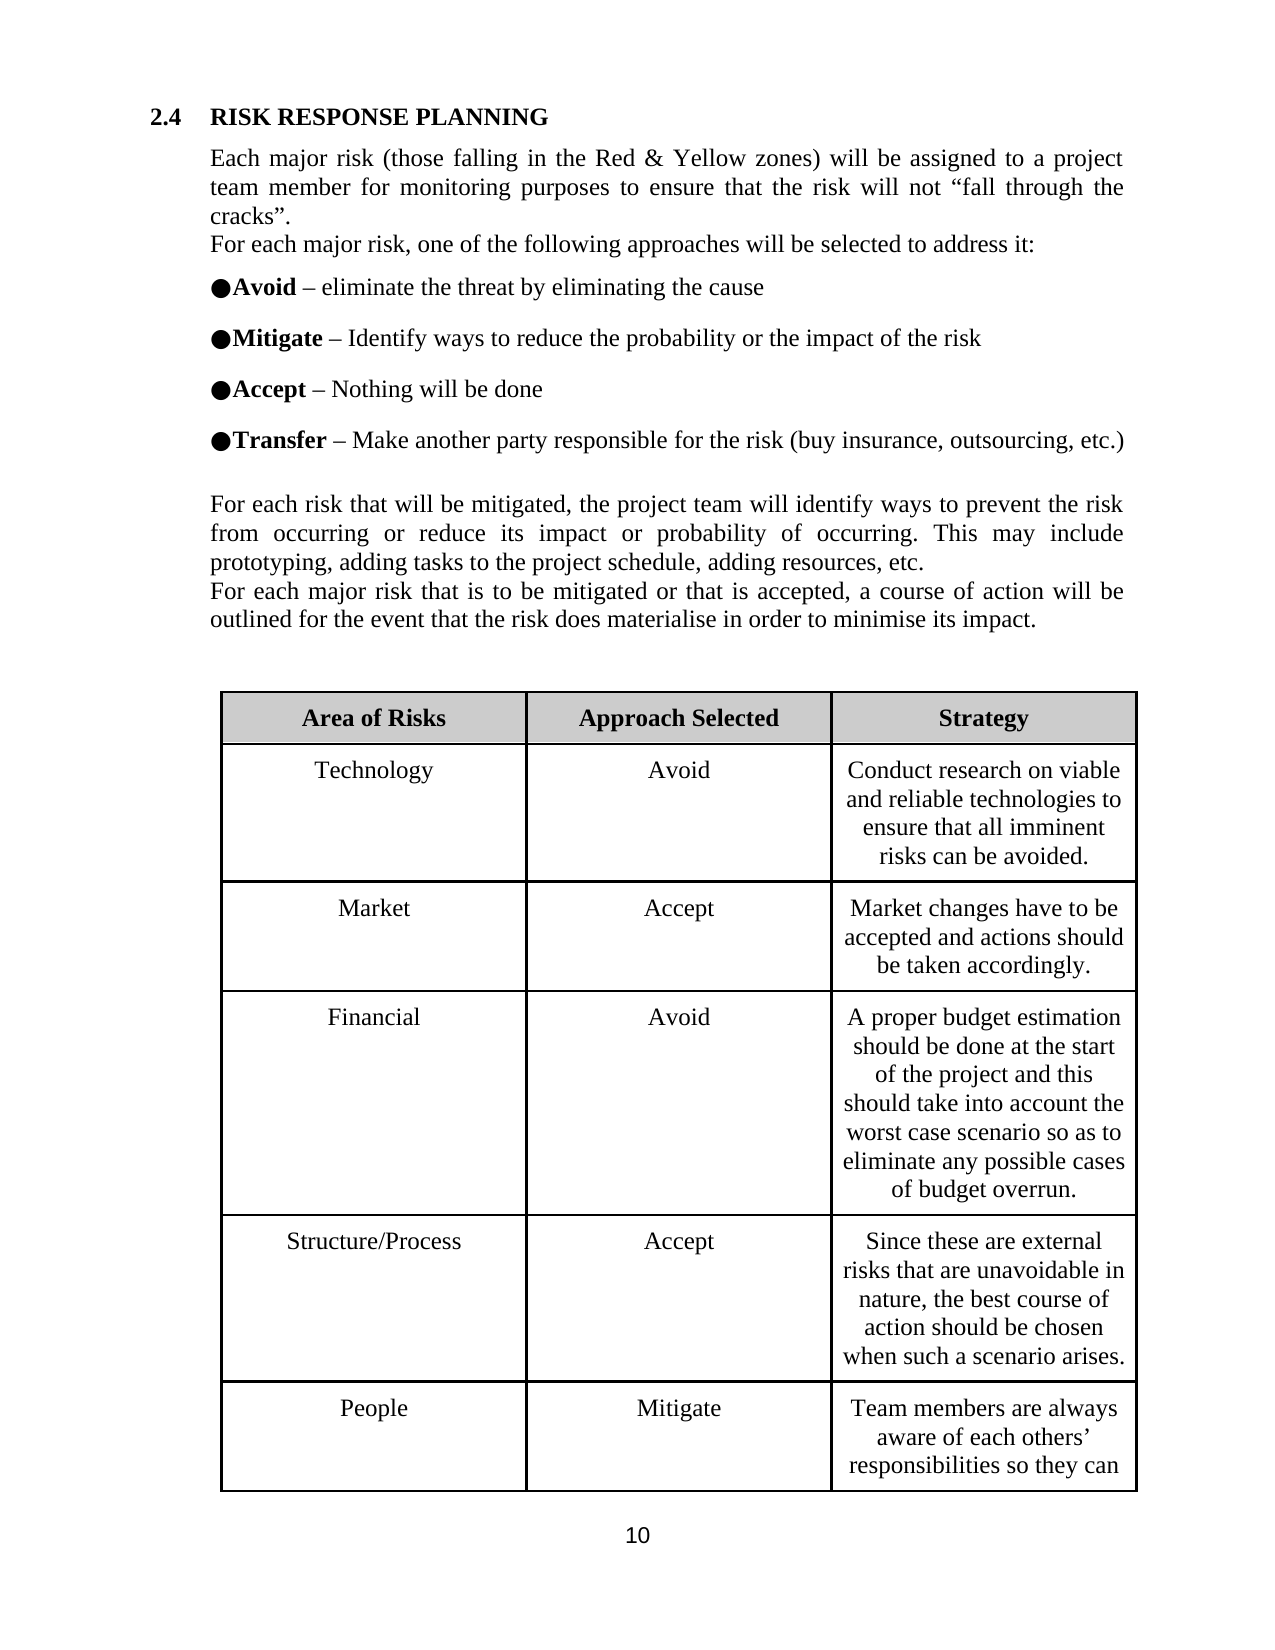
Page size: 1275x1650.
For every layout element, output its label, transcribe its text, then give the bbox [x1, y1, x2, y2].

table_cell Market [223, 883, 525, 989]
list Transfer – Make another party responsible for the risk (buy insurance, outsourcing, etc.) [210, 412, 1125, 489]
table_cell Mitigate [528, 1383, 830, 1489]
list Accept – Nothing will be done [210, 361, 1125, 412]
table_header Area of Risks [223, 693, 525, 742]
list Mitigate – Identify ways to reduce the probability or the impact of the risk [210, 309, 1125, 361]
text Each major risk (those falling in the Red & Yellow zones) will be assigned to a project team member for monitoring purposes to ensure that the risk will not “fall through the cracks”. [210, 143, 1125, 229]
table_header Strategy [833, 693, 1135, 742]
table_cell Structure/Process [223, 1216, 525, 1380]
table_cell Financial [223, 992, 525, 1214]
table_cell A proper budget estimation should be done at the start of the project and this should take into account the worst case scenario so as to eliminate any possible cases of budget overrun. [833, 992, 1135, 1214]
table_cell People [223, 1383, 525, 1489]
table_cell Accept [528, 1216, 830, 1380]
table_cell Avoid [528, 992, 830, 1214]
text For each major risk, one of the following approaches will be selected to address it: [210, 229, 1125, 258]
table_cell Conduct research on viable and reliable technologies to ensure that all imminent risks can be avoided. [833, 745, 1135, 880]
table_cell Accept [528, 883, 830, 989]
table_cell Technology [223, 745, 525, 880]
text For each major risk that is to be mitigated or that is accepted, a course of action will be outlined for the event that the risk does materialise in order to minimise its impact. [210, 576, 1125, 633]
table_header Approach Selected [528, 693, 830, 742]
list Avoid – eliminate the threat by eliminating the cause [210, 258, 1125, 309]
subtitle RISK RESPONSE PLANNING [150, 102, 1125, 131]
table_cell Avoid [528, 745, 830, 880]
table_cell Since these are external risks that are unavoidable in nature, the best course of action should be chosen when such a scenario arises. [833, 1216, 1135, 1380]
text For each risk that will be mitigated, the project team will identify ways to prevent the risk from occurring or reduce its impact or probability of occurring. This may include prototyping, adding tasks to the project schedule, adding resources, etc. [210, 489, 1125, 576]
table_cell Market changes have to be accepted and actions should be taken accordingly. [833, 883, 1135, 989]
